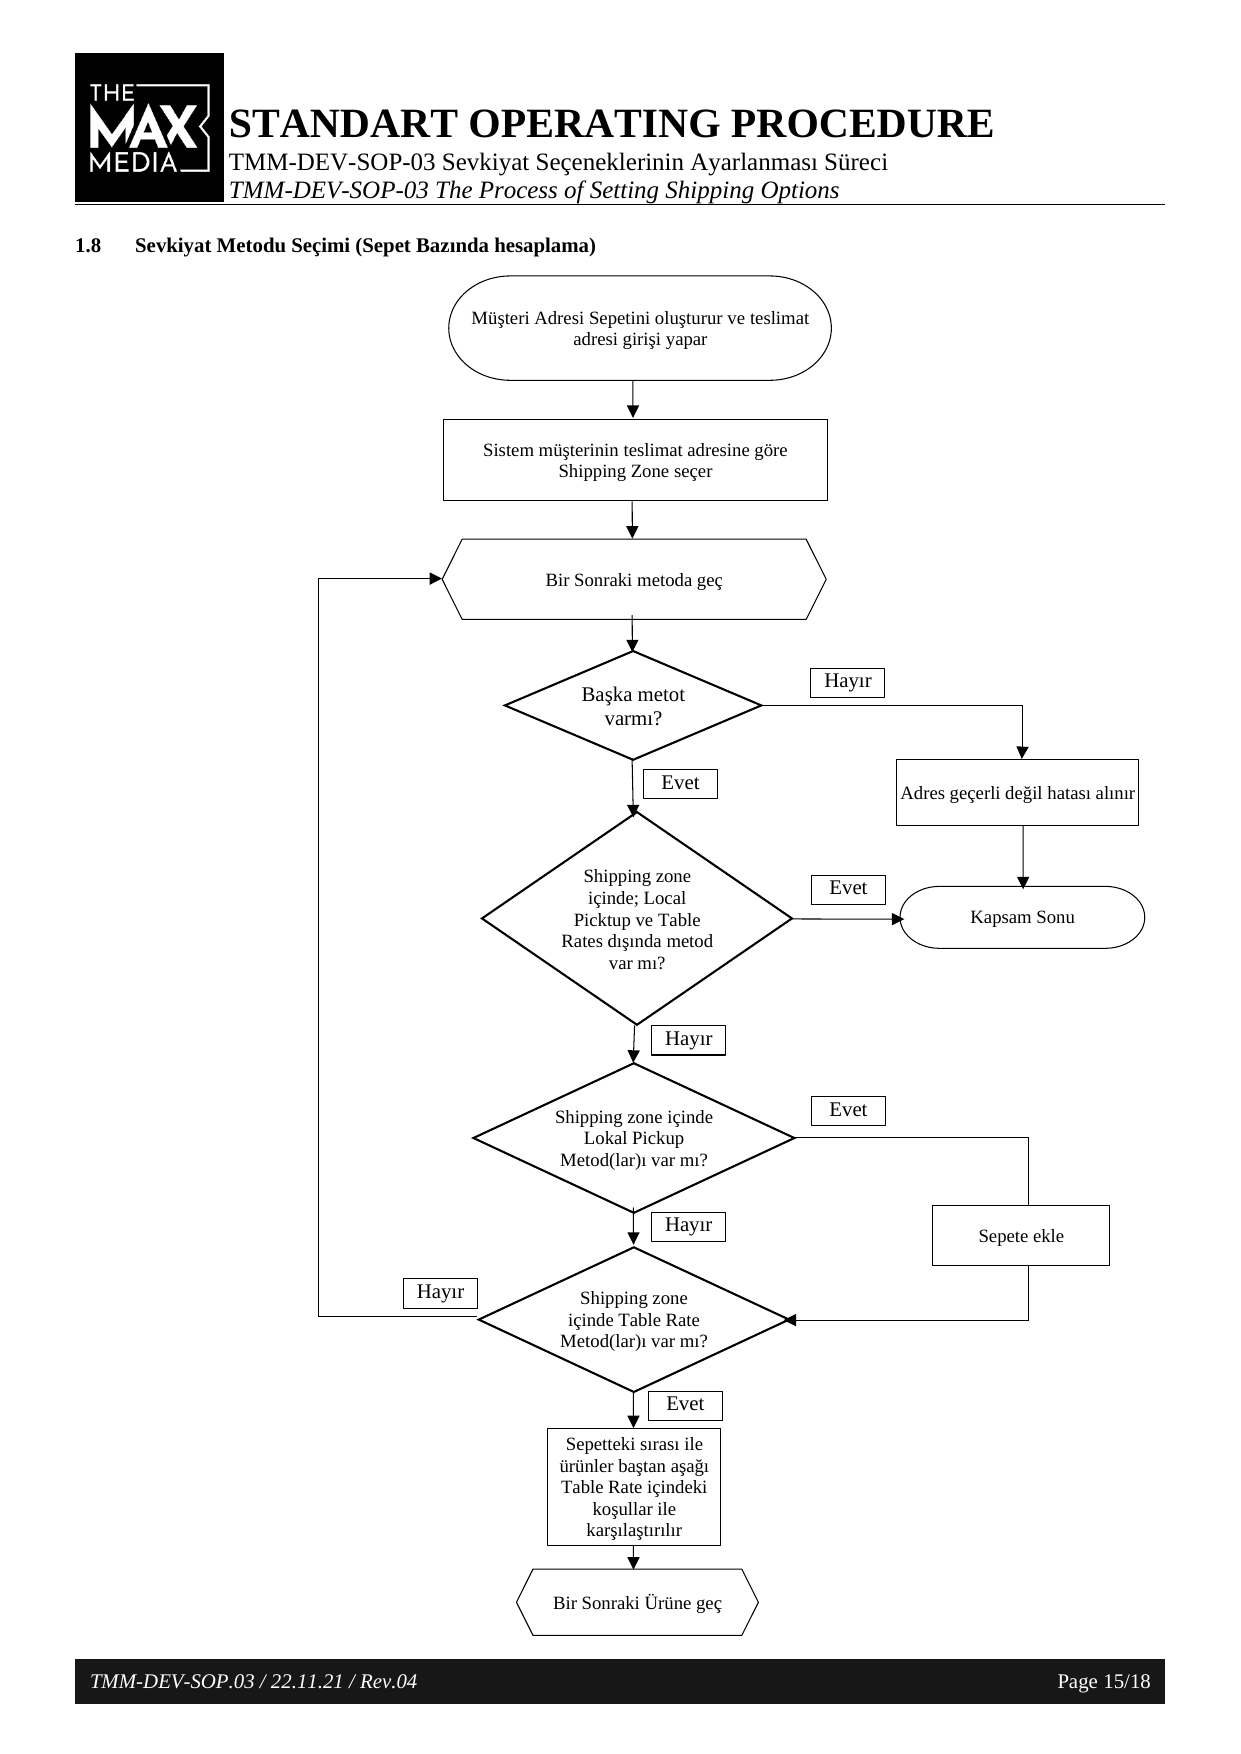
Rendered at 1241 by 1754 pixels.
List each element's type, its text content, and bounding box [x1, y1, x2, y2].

picture [75, 53, 224, 202]
subtitle Sevkiyat Metodu Seçimi (Sepet Bazında hesaplama) [75, 233, 1165, 257]
